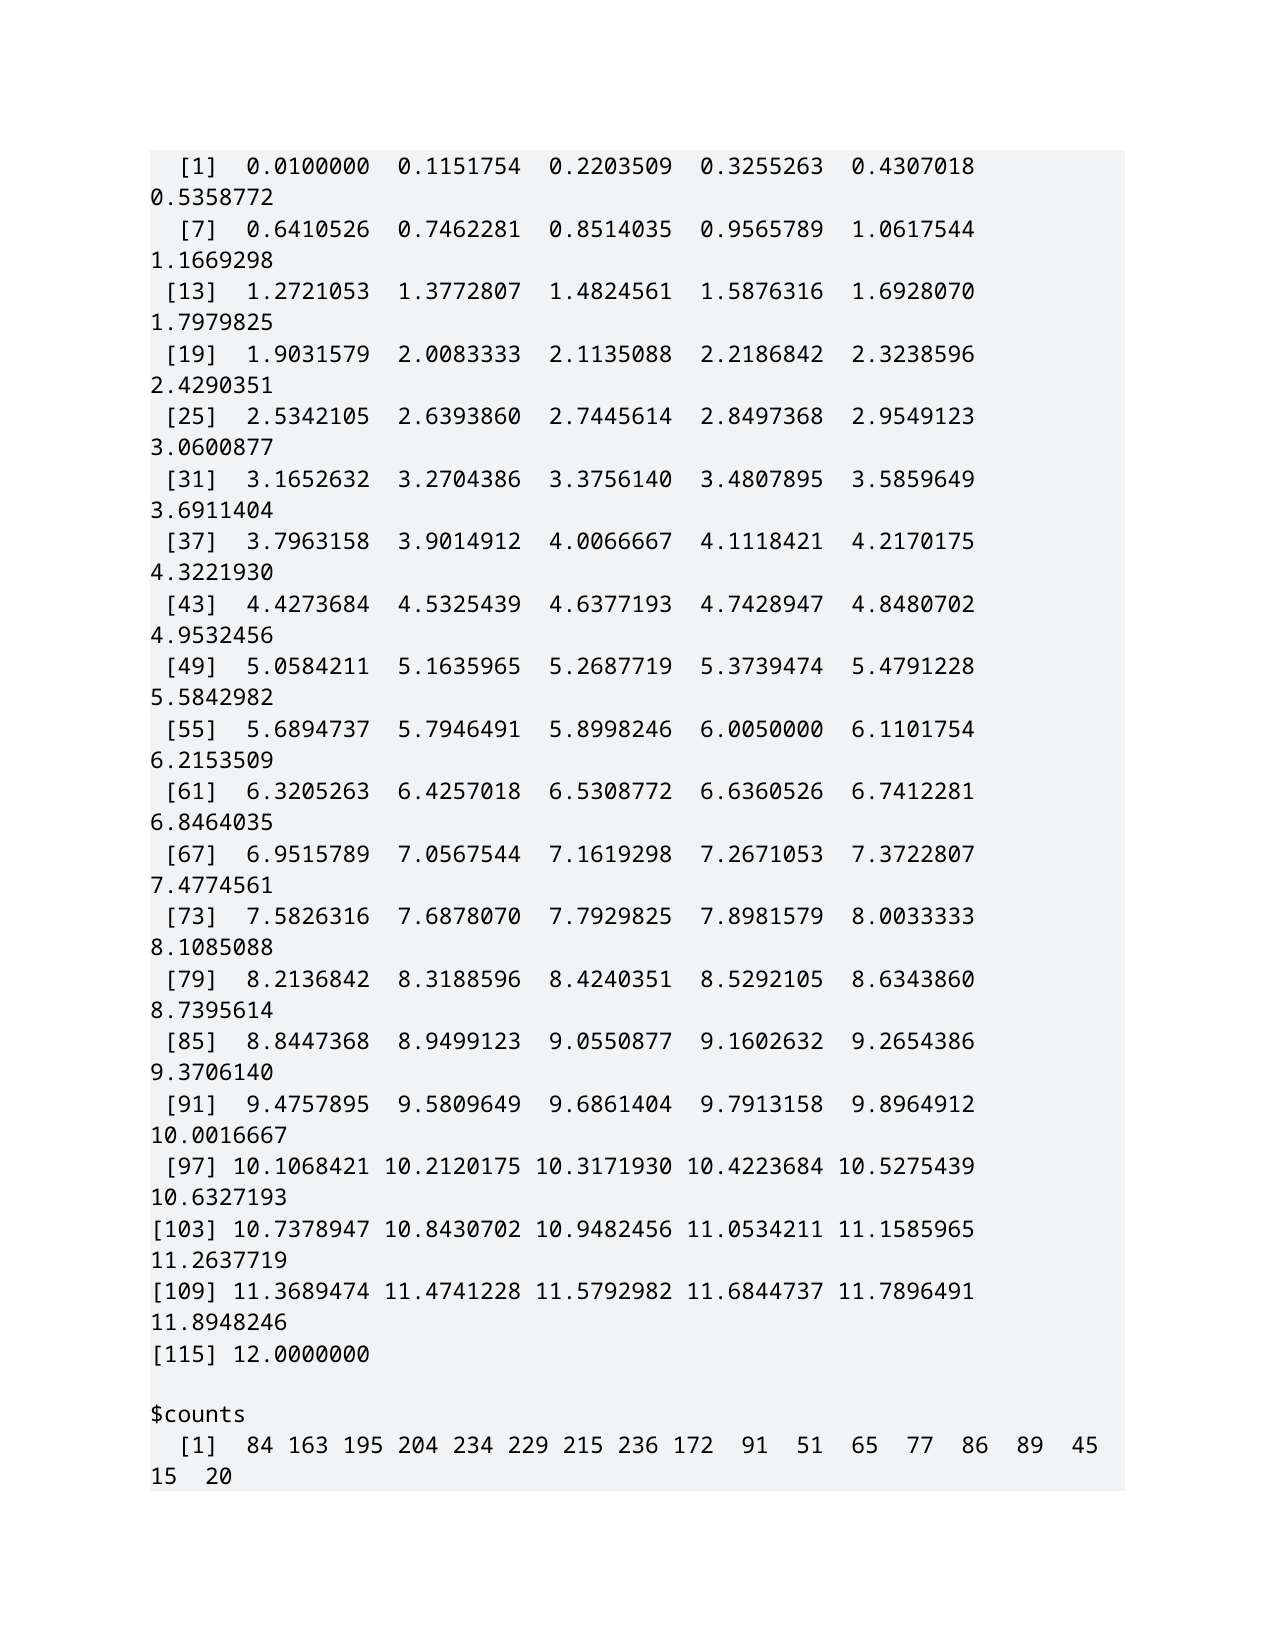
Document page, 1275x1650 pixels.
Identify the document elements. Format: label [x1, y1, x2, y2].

text [150, 150, 1125, 1491]
